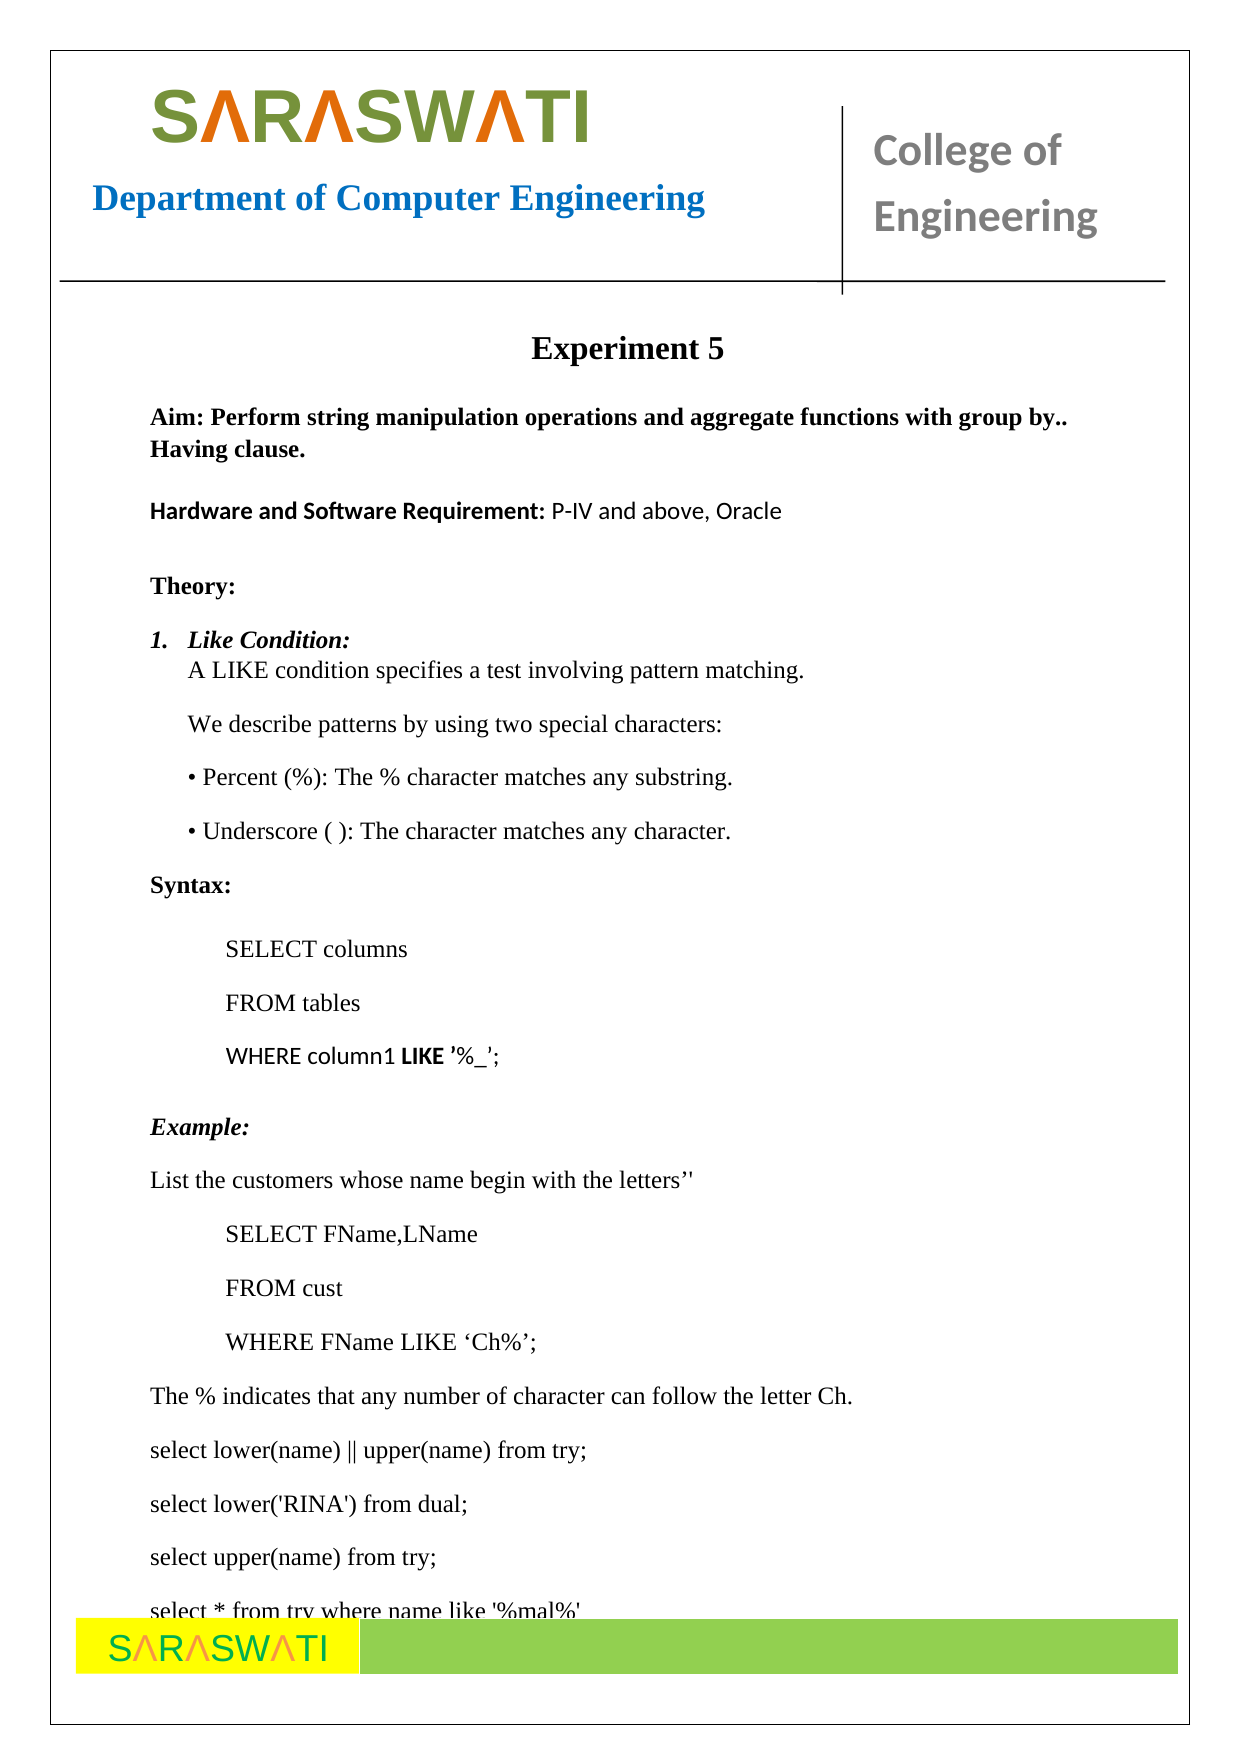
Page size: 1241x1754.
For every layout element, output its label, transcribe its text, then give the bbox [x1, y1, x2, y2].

subtitle Syntax: [150, 871, 1136, 899]
subtitle Like Condition: [150, 626, 1136, 655]
text The % indicates that any number of character can follow the letter Ch. select lower(name) || upper(name) from try; [150, 1381, 855, 1464]
text select * from try where name like '%mal%' [150, 1596, 1136, 1618]
text SELECT columns FROM tables [225, 934, 409, 1017]
subtitle Department of Computer Engineering [92, 175, 708, 218]
text A LIKE condition specifies a test involving pattern matching. We describe patterns by using two special characters: [187, 655, 837, 737]
text College of Engineering [873, 121, 1115, 243]
text select lower('RINA') from dual; select upper(name) from try; [150, 1489, 470, 1571]
subtitle Experiment 5 [119, 328, 1136, 367]
subtitle Example: [150, 1112, 1136, 1141]
text WHERE FName LIKE ‘Ch%’; [225, 1327, 1136, 1356]
text Hardware and Software Requirement: P-IV and above, Oracle [150, 496, 1136, 526]
subtitle SɅRɅSWɅTI [111, 72, 631, 158]
subtitle Aim: Perform string manipulation operations and aggregate functions with group by.. Having clause. [150, 402, 1136, 463]
subtitle Theory: [150, 571, 1136, 600]
text FROM cust [225, 1273, 1136, 1302]
list Underscore ( ): The character matches any character. [187, 816, 1136, 845]
list Percent (%): The % character matches any substring. [187, 763, 1136, 791]
text WHERE column1 LIKE ’%_’; [226, 1042, 1136, 1070]
text List the customers whose name begin with the letters’' SELECT FName,LName [150, 1166, 695, 1248]
